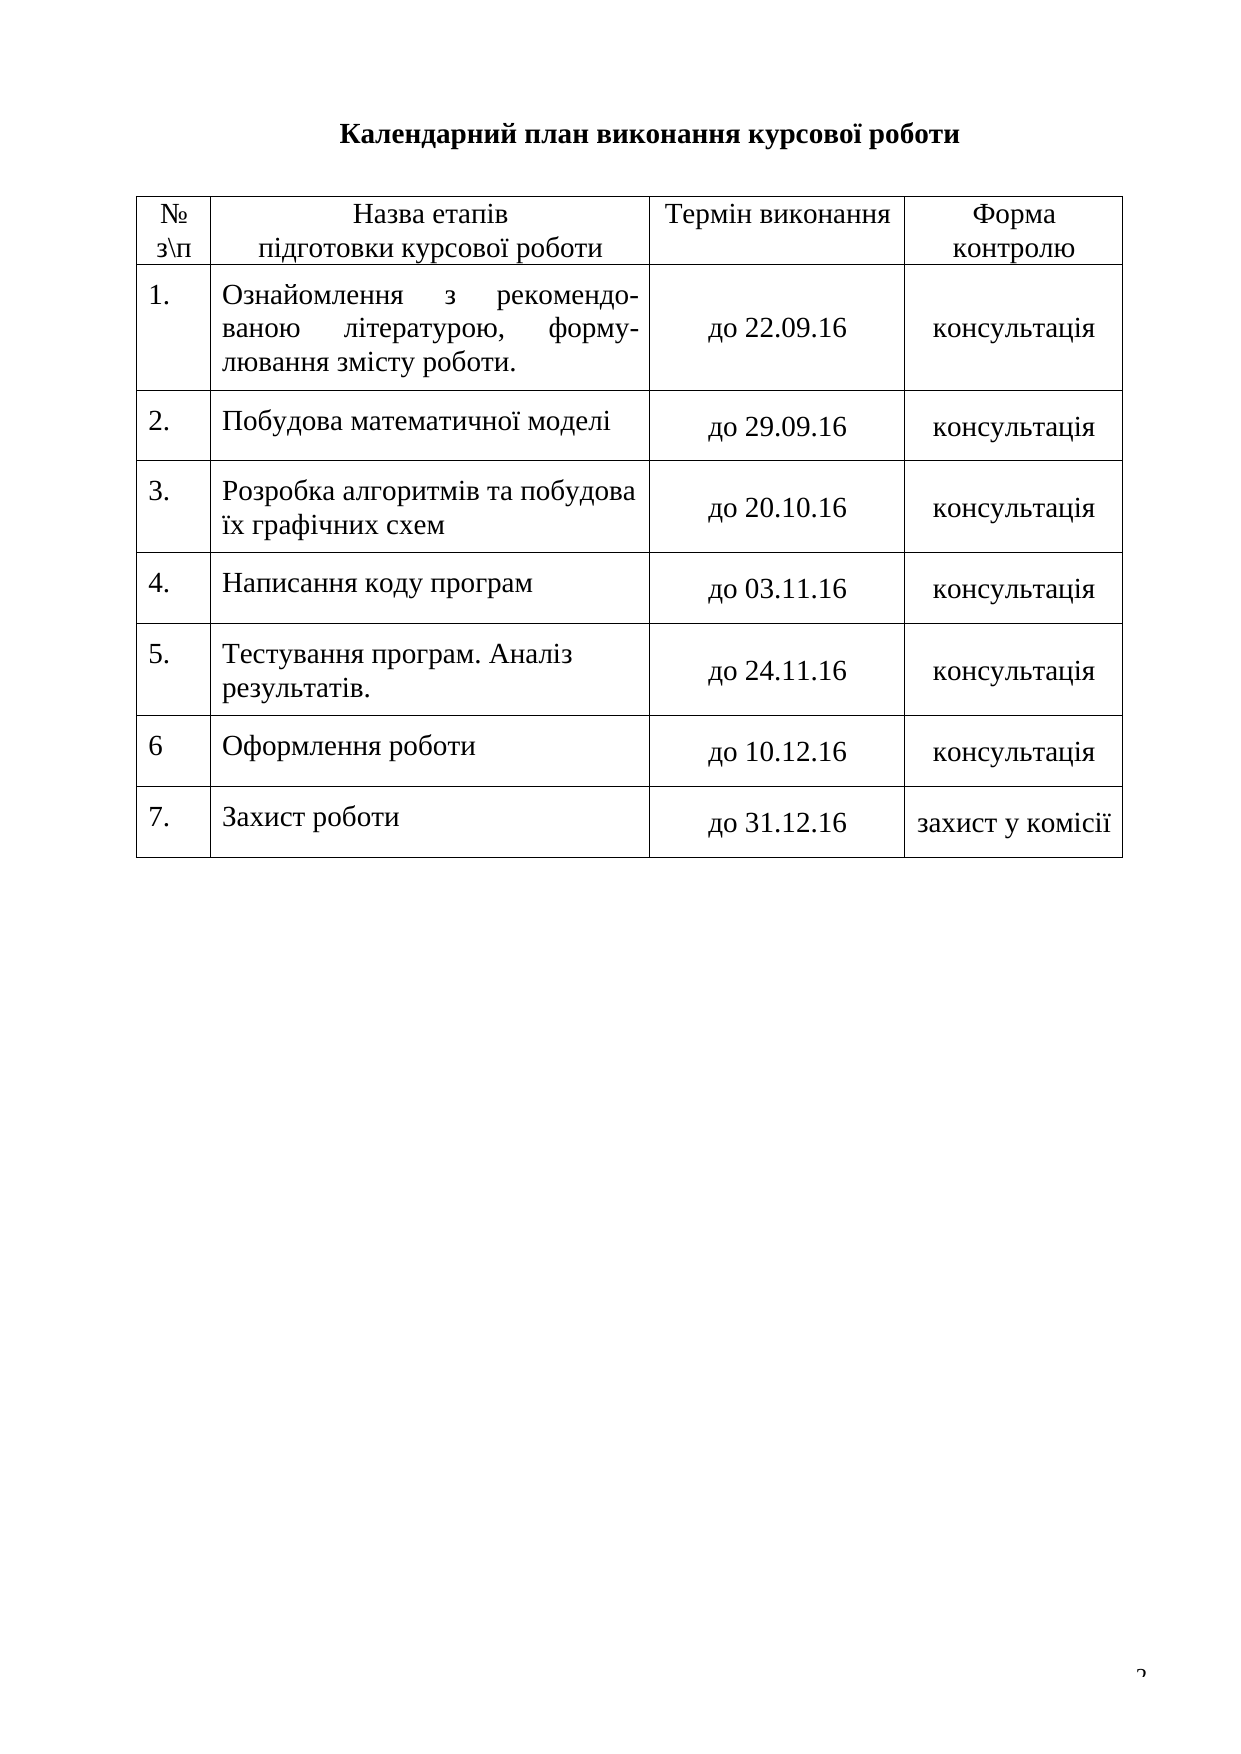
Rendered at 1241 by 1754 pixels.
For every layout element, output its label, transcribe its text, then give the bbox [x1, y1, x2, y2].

table_cell консультація [905, 265, 1122, 389]
table_cell Ознайомлення з рекомендо- ваною літературою, форму- лювання змісту роботи. [211, 265, 649, 389]
table_header Форма контролю [905, 197, 1122, 264]
table_cell Побудова математичної моделі [211, 391, 649, 460]
table_cell до 20.10.16 [650, 461, 904, 552]
table_cell консультація [905, 553, 1122, 623]
table_cell 1. [137, 265, 210, 389]
subtitle Календарний план виконання курсової роботи [339, 116, 1176, 149]
table_header № з\п [137, 197, 210, 264]
table_cell консультація [905, 461, 1122, 552]
table_cell Розробка алгоритмів та побудова їх графічних схем [211, 461, 649, 552]
table_cell 4. [137, 553, 210, 623]
table_header Термін виконання [650, 197, 904, 264]
table_cell до 29.09.16 [650, 391, 904, 460]
table_cell консультація [905, 624, 1122, 715]
table_cell до 31.12.16 [650, 787, 904, 857]
table_cell 2. [137, 391, 210, 460]
table_cell Оформлення роботи [211, 716, 649, 786]
table_cell консультація [905, 716, 1122, 786]
table_cell до 24.11.16 [650, 624, 904, 715]
table_cell Написання коду програм [211, 553, 649, 623]
table_cell Захист роботи [211, 787, 649, 857]
table_cell 6 [137, 716, 210, 786]
table_header Назва етапів підготовки курсової роботи [211, 197, 649, 264]
table_cell 7. [137, 787, 210, 857]
table_cell до 22.09.16 [650, 265, 904, 389]
table_cell консультація [905, 391, 1122, 460]
table_cell 5. [137, 624, 210, 715]
table_cell до 03.11.16 [650, 553, 904, 623]
table_cell до 10.12.16 [650, 716, 904, 786]
table_cell захист у комісії [905, 787, 1122, 857]
table_cell 3. [137, 461, 210, 552]
table_cell Тестування програм. Аналіз результатів. [211, 624, 649, 715]
